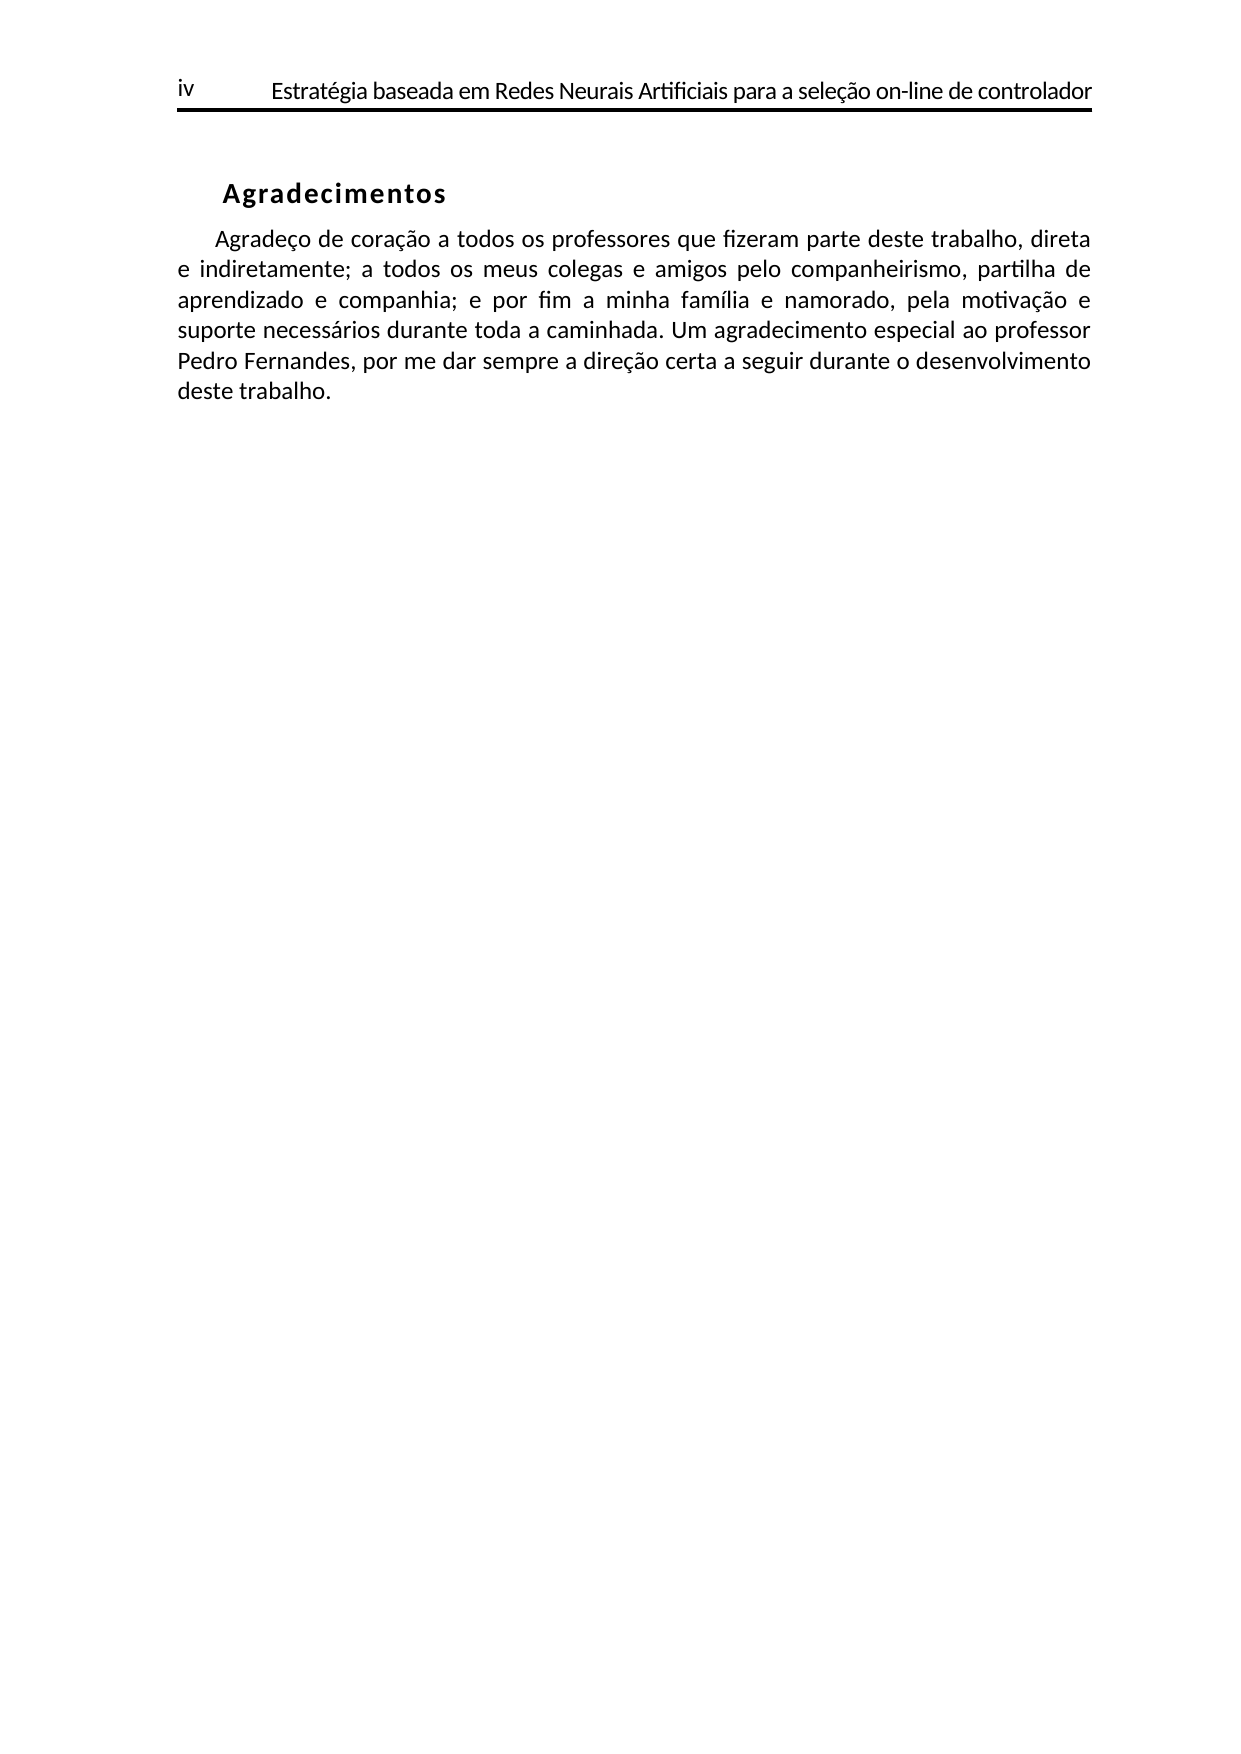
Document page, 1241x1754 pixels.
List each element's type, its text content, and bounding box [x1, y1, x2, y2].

text Agradeço de coração a todos os professores que fizeram parte deste trabalho, direta e indiretamente; a todos os meus colegas e amigos pelo companheirismo, partilha de aprendizado e companhia; e por fim a minha família e namorado, pela motivação e suporte necessários durante toda a caminhada. Um agradecimento especial ao professor Pedro Fernandes, por me dar sempre a direção certa a seguir durante o desenvolvimento deste trabalho. [177, 223, 1092, 406]
subtitle Agradecimentos [222, 175, 1092, 210]
